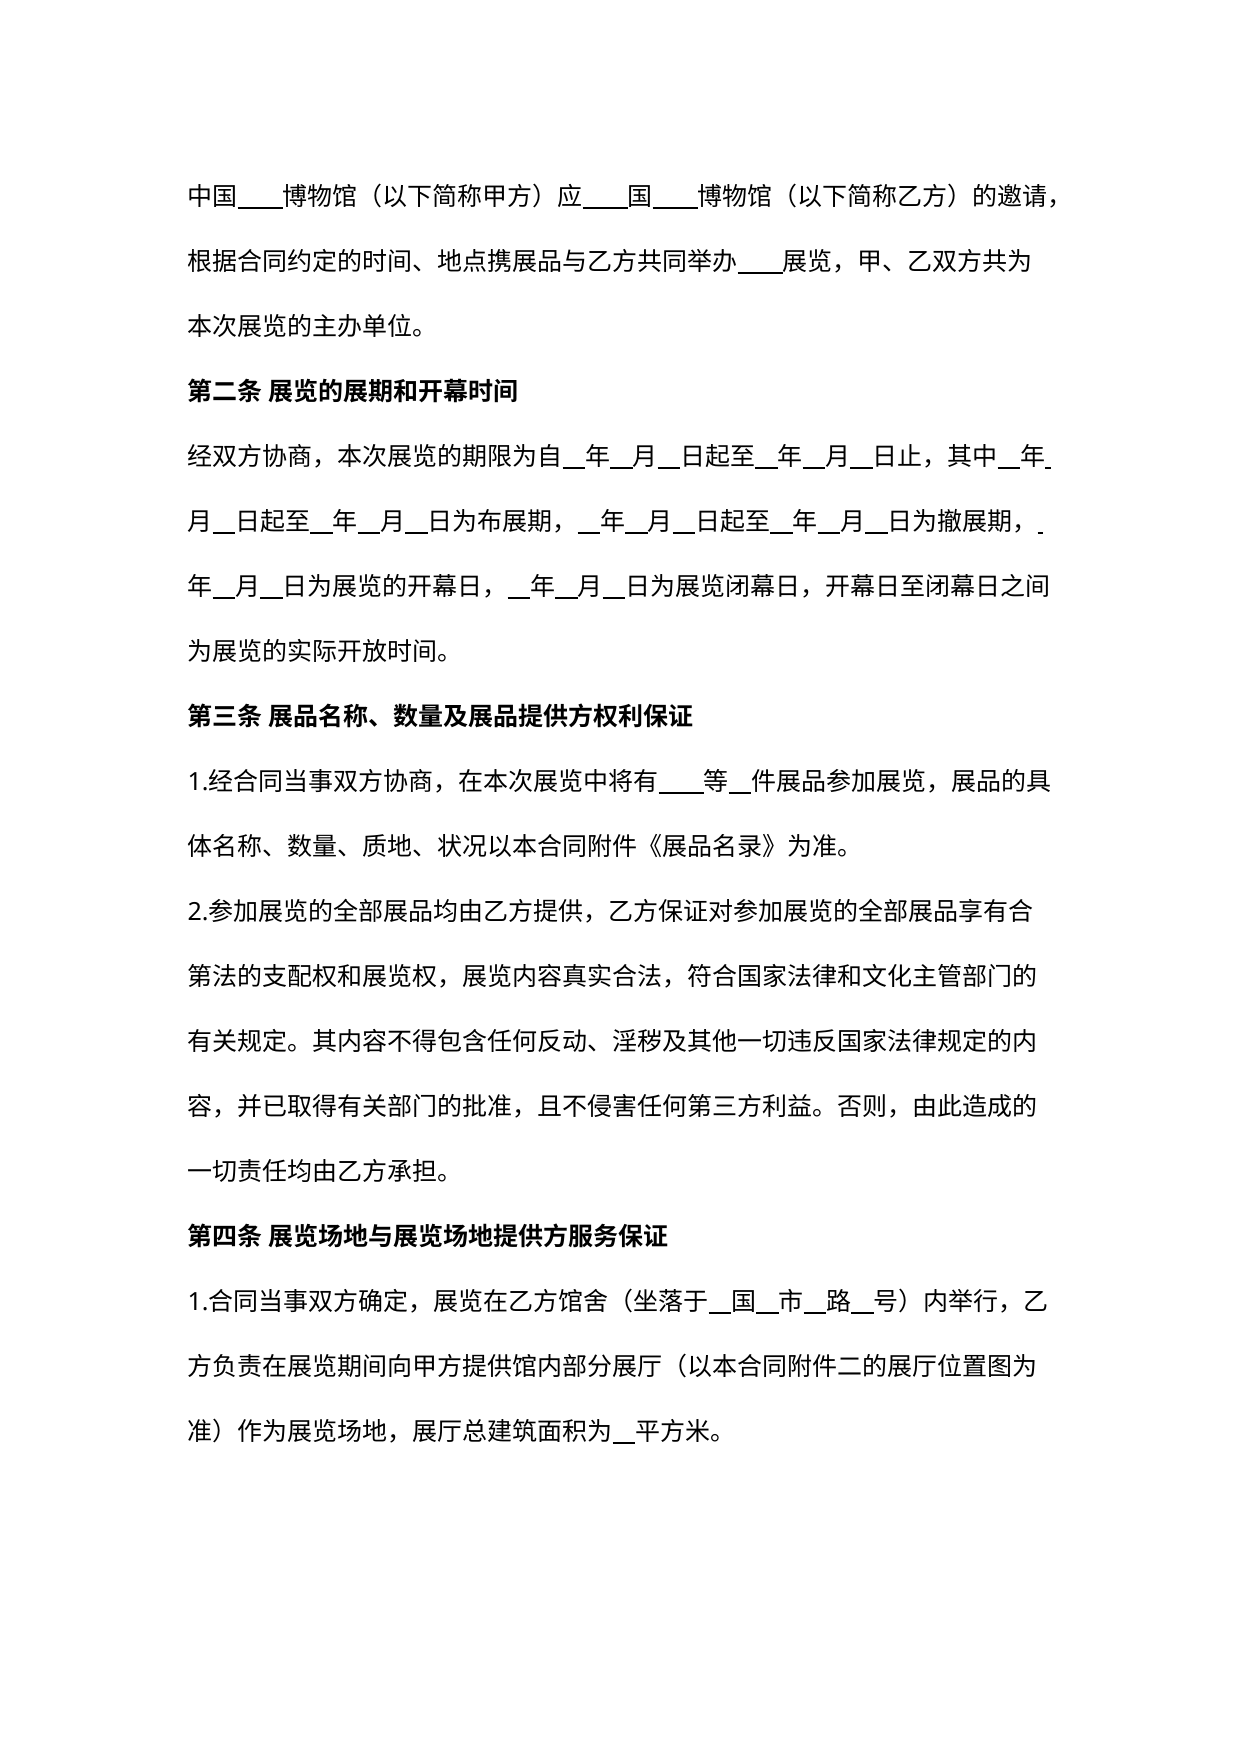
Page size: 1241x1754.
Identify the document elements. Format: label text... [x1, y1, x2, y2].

text 中国 博物馆（以下简称甲方）应 国 博物馆（以下简称乙方）的邀请，根据合同约定的时间、地点携展品与乙方共同举办 展览，甲、乙双方共为本次展览的主办单位。 [187, 162, 1053, 357]
text 经双方协商，本次展览的期限为自 年 月 日起至 年 月 日止，其中 年 月 日起至 年 月 日为布展期， 年 月 日起至 年 月 日为撤展期， 年 月 日为展览的开幕日， 年 月 日为展览闭幕日，开幕日至闭幕日之间为展览的实际开放时间。 [187, 422, 1053, 682]
text 1.经合同当事双方协商，在本次展览中将有 等 件展品参加展览，展品的具体名称、数量、质地、状况以本合同附件《展品名录》为准。 [187, 747, 1053, 877]
text 2.参加展览的全部展品均由乙方提供，乙方保证对参加展览的全部展品享有合第法的支配权和展览权，展览内容真实合法，符合国家法律和文化主管部门的有关规定。其内容不得包含任何反动、淫秽及其他一切违反国家法律规定的内容，并已取得有关部门的批准，且不侵害任何第三方利益。否则，由此造成的一切责任均由乙方承担。 [187, 877, 1053, 1202]
subtitle 第三条 展品名称、数量及展品提供方权利保证 [187, 682, 1053, 747]
subtitle 第二条 展览的展期和开幕时间 [187, 357, 1053, 422]
text 1.合同当事双方确定，展览在乙方馆舍（坐落于 国 市 路 号）内举行，乙方负责在展览期间向甲方提供馆内部分展厅（以本合同附件二的展厅位置图为准）作为展览场地，展厅总建筑面积为 平方米。 [187, 1267, 1053, 1462]
subtitle 第四条 展览场地与展览场地提供方服务保证 [187, 1202, 1053, 1267]
